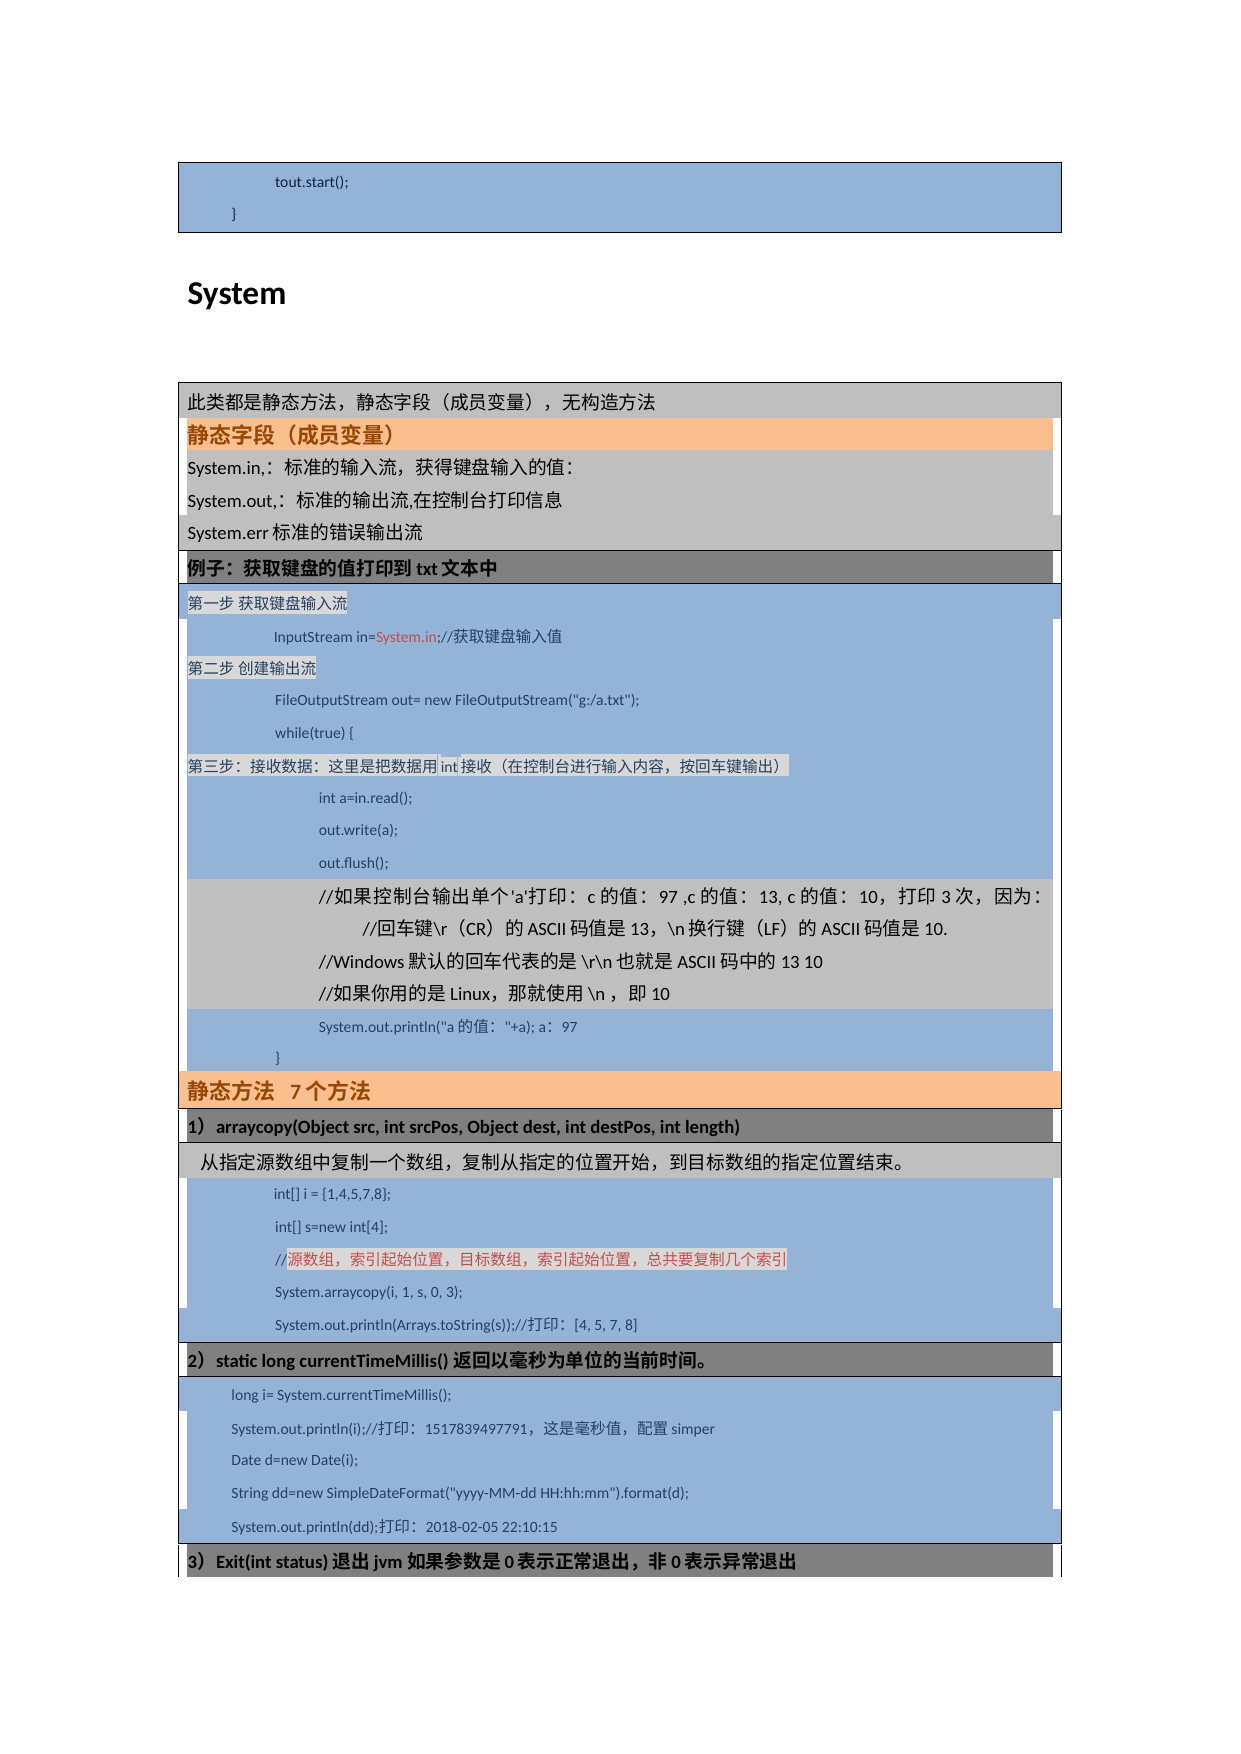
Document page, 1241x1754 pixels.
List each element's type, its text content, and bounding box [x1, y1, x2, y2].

text 静态字段（成员变量） [187, 418, 1053, 450]
text Date d=new Date(i); [187, 1444, 1053, 1476]
subtitle System [187, 260, 1053, 325]
text out.flush(); [187, 846, 1053, 879]
text } [179, 194, 1061, 232]
text //如果控制台输出单个'a'打印：c的值：97 ,c的值：13, c的值：10，打印3次，因为： //回车键\r（CR）的ASCII码值是13，\n换行键（LF）的ASCII码值是10. [187, 879, 1053, 944]
text while(true) { [187, 716, 1053, 749]
text 从指定源数组中复制一个数组，复制从指定的位置开始，到目标数组的指定位置结束。 [179, 1143, 1061, 1178]
text out.write(a); [187, 814, 1053, 846]
text 静态方法 7个方法 [179, 1071, 1061, 1108]
text String dd=new SimpleDateFormat("yyyy-MM-dd HH:hh:mm").format(d); [187, 1476, 1053, 1506]
text System.arraycopy(i, 1, s, 0, 3); [187, 1275, 1053, 1304]
text System.in,：标准的输入流，获得键盘输入的值： [187, 450, 1053, 483]
text 1）arraycopy(Object src, int srcPos, Object dest, int destPos, int length) [187, 1109, 1053, 1142]
text int[] i = {1,4,5,7,8}; [187, 1178, 1053, 1210]
text 3）Exit(int status) 退出jvm 如果参数是0表示正常退出，非0表示异常退出 [187, 1544, 1053, 1577]
text System.err标准的错误输出流 [179, 512, 1061, 550]
text 此类都是静态方法，静态字段（成员变量），无构造方法 [179, 383, 1061, 418]
text System.out.println(i);//打印：1517839497791，这是毫秒值，配置simper [187, 1411, 1053, 1444]
text int[] s=new int[4]; [187, 1210, 1053, 1243]
text //Windows 默认的回车代表的是 \r\n 也就是 ASCII 码中的 13 10 [187, 944, 1053, 976]
text //如果你用的是 Linux，那就使用 \n ，即 10 [187, 976, 1053, 1009]
text System.out.println("a的值："+a); a：97 [187, 1009, 1053, 1041]
text System.out,：标准的输出流,在控制台打印信息 [187, 483, 1053, 512]
text FileOutputStream out= new FileOutputStream("g:/a.txt"); [187, 684, 1053, 716]
text tout.start(); [179, 163, 1061, 194]
text } [187, 1041, 1053, 1071]
text 2）static long currentTimeMillis() 返回以毫秒为单位的当前时间。 [187, 1343, 1053, 1376]
text 第三步：接收数据：这里是把数据用int接收（在控制台进行输入内容，按回车键输出） [187, 749, 1053, 781]
text 第一步 获取键盘输入流 [179, 584, 1061, 619]
text //源数组，索引起始位置，目标数组，索引起始位置，总共要复制几个索引 [187, 1243, 1053, 1275]
text 第二步 创建输出流 [187, 651, 1053, 684]
text System.out.println(dd);打印：2018-02-05 22:10:15 [179, 1506, 1061, 1543]
text 例子：获取键盘的值打印到txt文本中 [187, 551, 1053, 583]
text int a=in.read(); [187, 781, 1053, 814]
text InputStream in=System.in;//获取键盘输入值 [187, 619, 1053, 651]
text long i= System.currentTimeMillis(); [179, 1377, 1061, 1411]
text System.out.println(Arrays.toString(s));//打印：[4, 5, 7, 8] [179, 1304, 1061, 1342]
